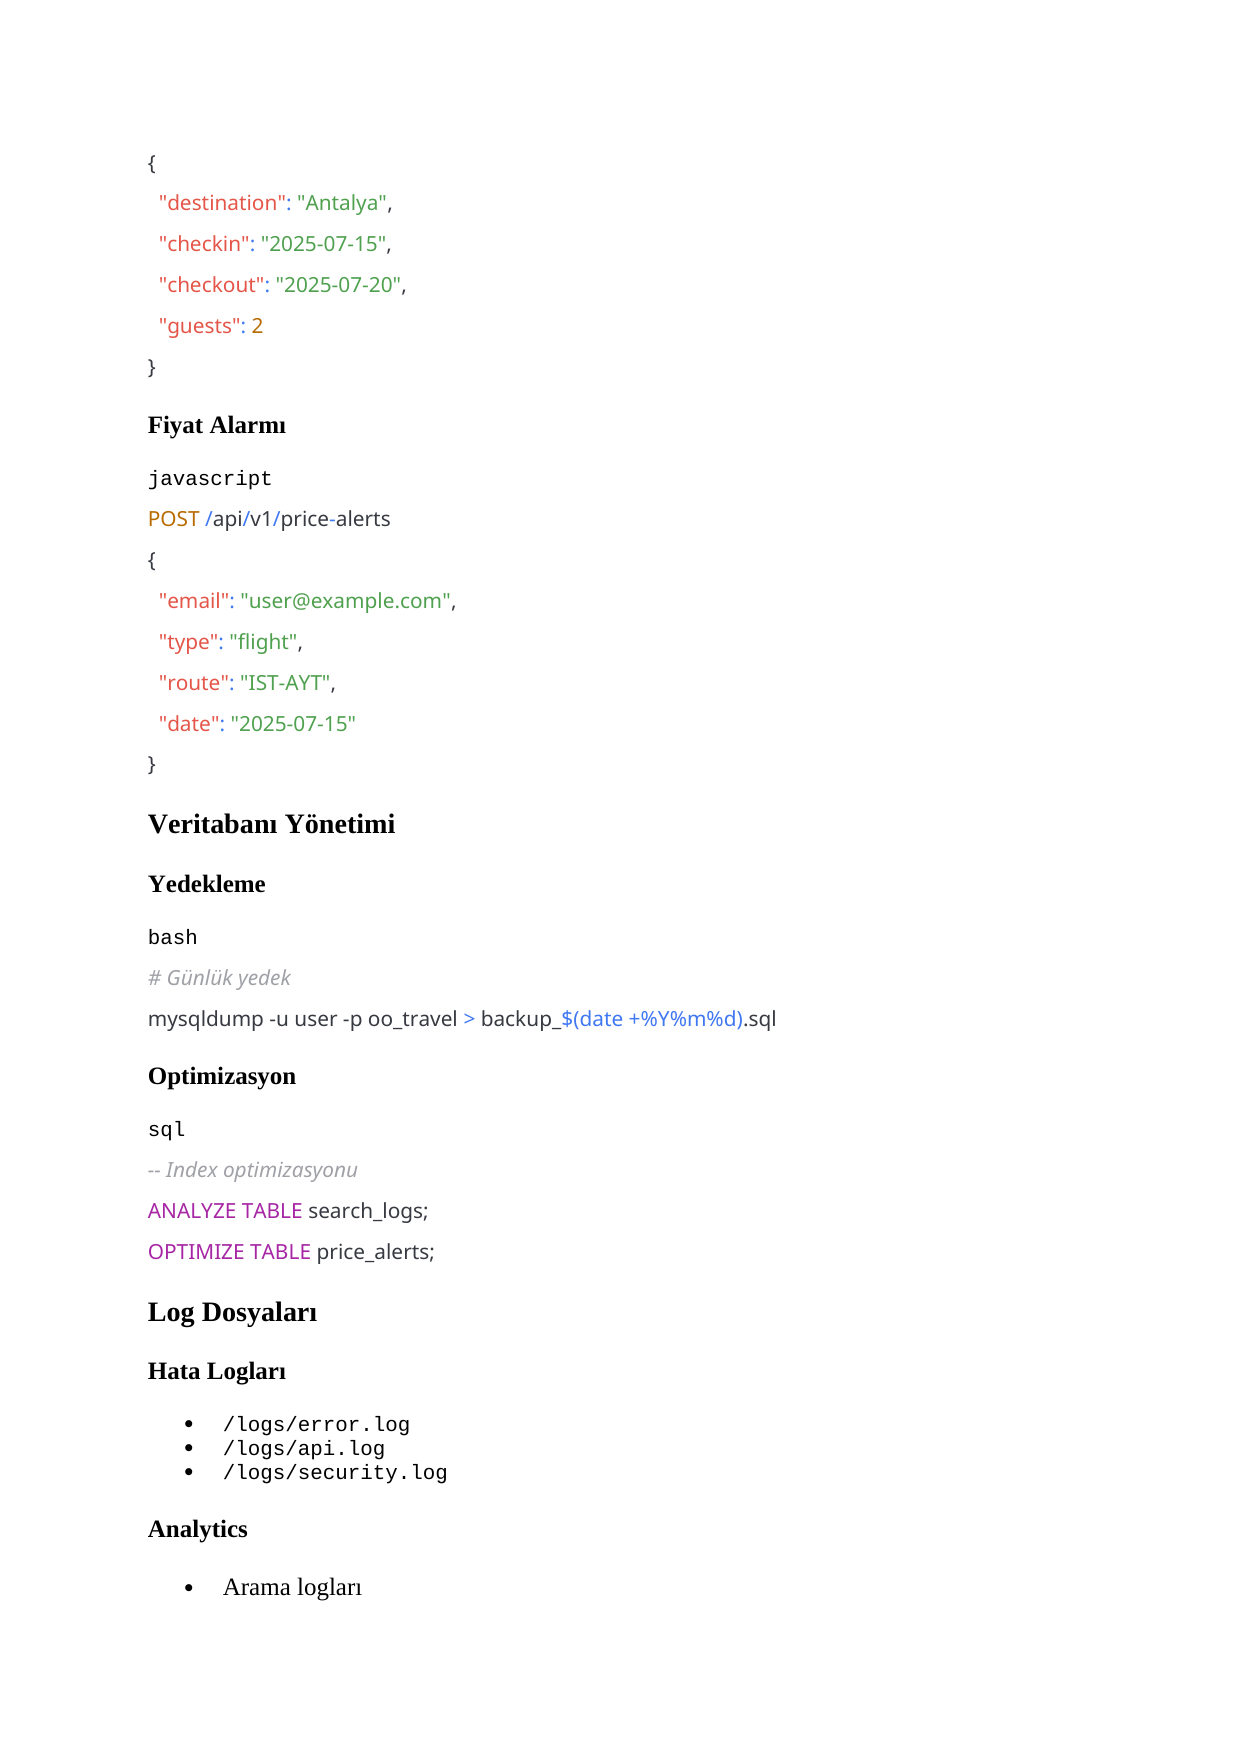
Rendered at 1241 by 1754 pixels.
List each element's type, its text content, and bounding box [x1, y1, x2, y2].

list /logs/error.log [185, 1414, 1093, 1438]
text POST /api/v1/price-alerts [148, 504, 1093, 532]
text ANALYZE TABLE search_logs; [148, 1196, 1093, 1225]
text "type": "flight", [148, 627, 1093, 655]
text Log Dosyaları [148, 1295, 1093, 1327]
text "guests": 2 [148, 311, 1093, 340]
text { [148, 545, 1093, 573]
text { [148, 148, 1093, 176]
text Veritabanı Yönetimi [148, 807, 1093, 839]
text "checkout": "2025-07-20", [148, 270, 1093, 299]
text # Günlük yedek [148, 963, 1093, 991]
text } [148, 352, 1093, 381]
text sql [148, 1119, 1093, 1143]
list Arama logları [185, 1572, 1093, 1601]
text Hata Logları [148, 1356, 1093, 1385]
text bash [148, 927, 1093, 950]
text "checkin": "2025-07-15", [148, 229, 1093, 258]
text } [148, 749, 1093, 778]
text Analytics [148, 1514, 1093, 1543]
text mysqldump -u user -p oo_travel > backup_$(date +%Y%m%d).sql [148, 1004, 1093, 1032]
text Optimizasyon [148, 1061, 1093, 1090]
text "date": "2025-07-15" [148, 709, 1093, 737]
list /logs/security.log [185, 1462, 1093, 1485]
text -- Index optimizasyonu [148, 1155, 1093, 1184]
text "destination": "Antalya", [148, 188, 1093, 217]
text "route": "IST-AYT", [148, 668, 1093, 696]
list /logs/api.log [185, 1438, 1093, 1462]
text "email": "user@example.com", [148, 586, 1093, 614]
text javascript [148, 468, 1093, 491]
text Yedekleme [148, 869, 1093, 897]
text OPTIMIZE TABLE price_alerts; [148, 1237, 1093, 1266]
text Fiyat Alarmı [148, 410, 1093, 439]
